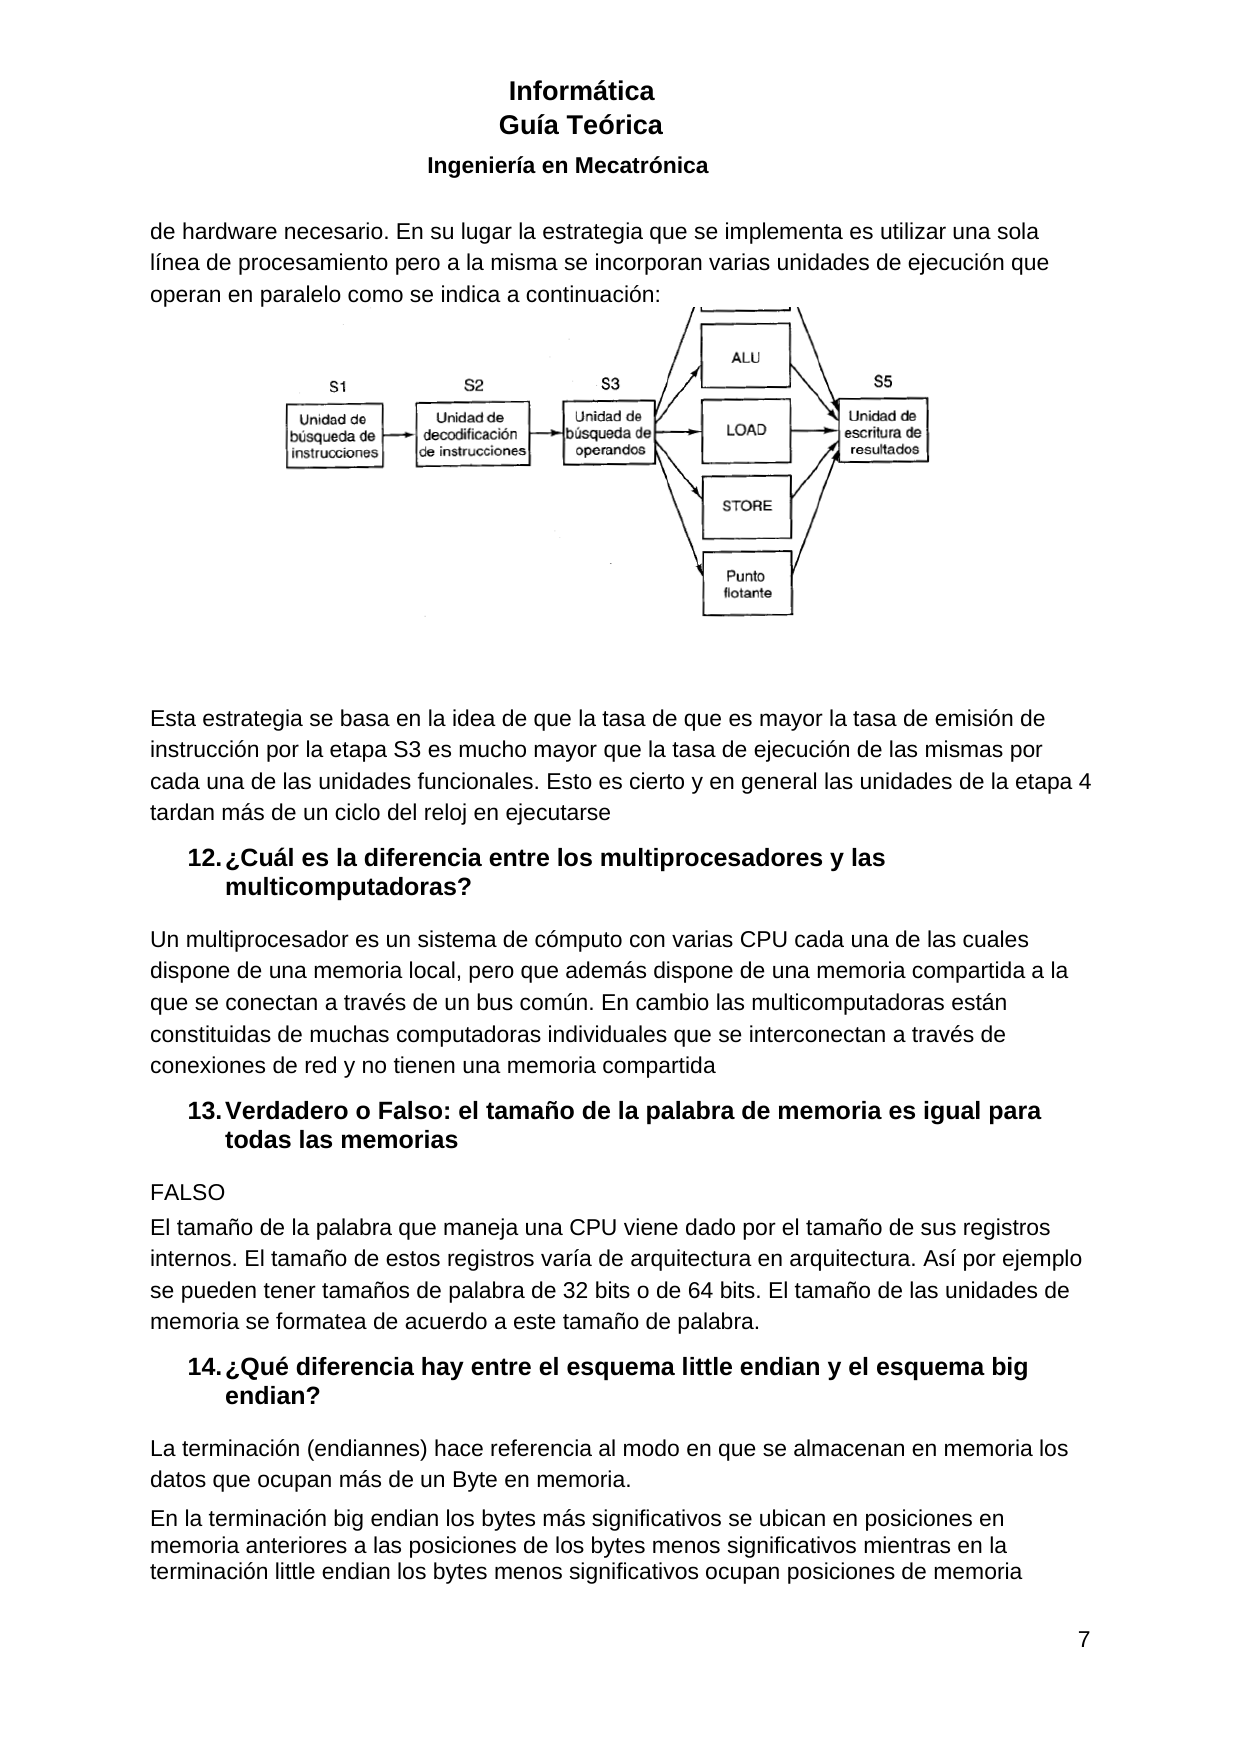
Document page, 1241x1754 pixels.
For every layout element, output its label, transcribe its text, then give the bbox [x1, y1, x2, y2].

text La terminación (endiannes) hace referencia al modo en que se almacenan en memoria los datos que ocupan más de un Byte en memoria. [150, 1435, 1094, 1493]
text ¿Qué diferencia hay entre el esquema little endian y el esquema big endian? [187, 1352, 1090, 1410]
text ¿Cuál es la diferencia entre los multiprocesadores y las multicomputadoras? [187, 843, 1090, 901]
text Verdadero o Falso: el tamaño de la palabra de memoria es igual para todas las memorias [187, 1096, 1090, 1154]
picture [274, 307, 970, 625]
text El tamaño de la palabra que maneja una CPU viene dado por el tamaño de sus registros internos. El tamaño de estos registros varía de arquitectura en arquitectura. Así por ejemplo se pueden tener tamaños de palabra de 32 bits o de 64 bits. El tamaño de las unidades de memoria se formatea de acuerdo a este tamaño de palabra. [150, 1213, 1094, 1334]
text Esta estrategia se basa en la idea de que la tasa de que es mayor la tasa de emisión de instrucción por la etapa S3 es mucho mayor que la tasa de ejecución de las mismas por cada una de las unidades funcionales. Esto es cierto y en general las unidades de la etapa 4 tardan más de un ciclo del reloj en ejecutarse [150, 705, 1094, 826]
text FALSO [150, 1179, 942, 1205]
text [150, 1505, 1095, 1584]
text Un multiprocesador es un sistema de cómputo con varias CPU cada una de las cuales dispone de una memoria local, pero que además dispone de una memoria compartida a la que se conectan a través de un bus común. En cambio las multicomputadoras están constituidas de muchas computadoras individuales que se interconectan a través de conexiones de red y no tienen una memoria compartida [150, 926, 1094, 1078]
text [150, 218, 1094, 307]
